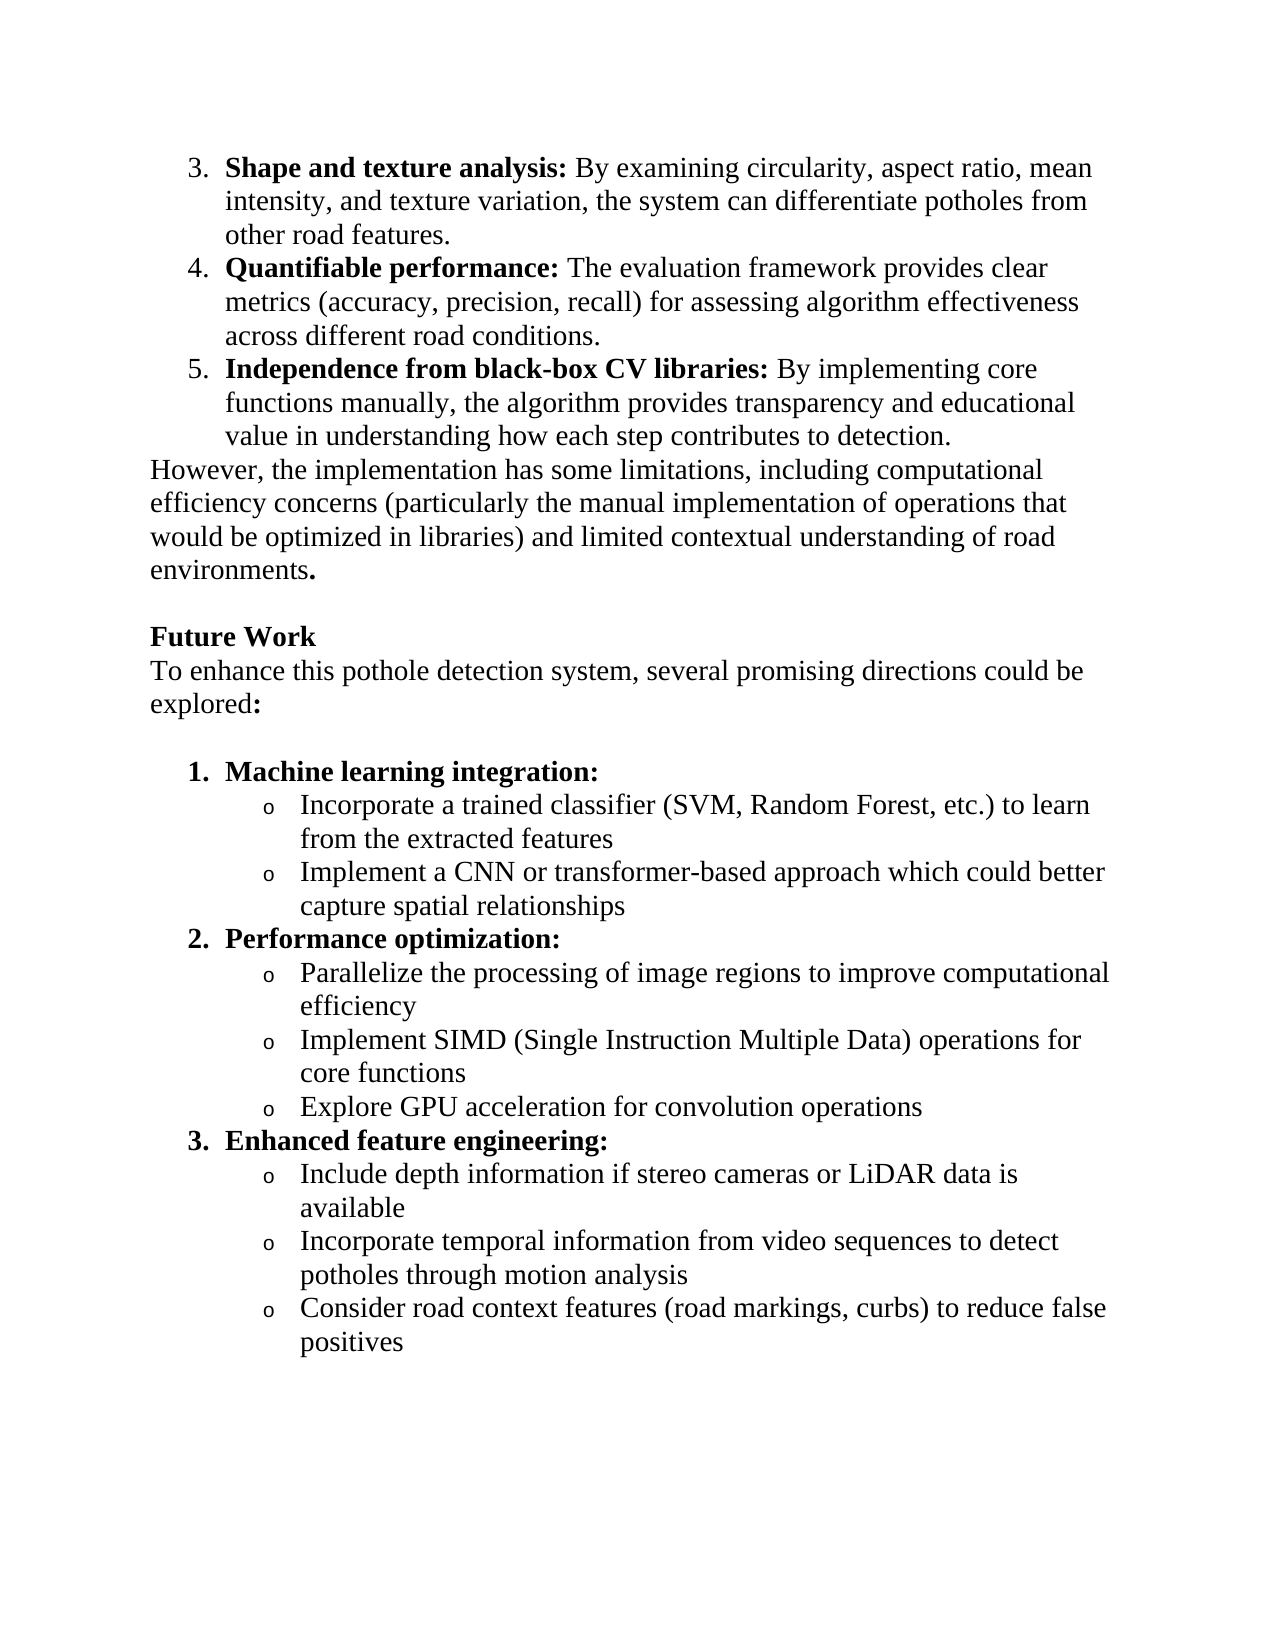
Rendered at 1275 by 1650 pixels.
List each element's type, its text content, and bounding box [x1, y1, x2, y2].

text To enhance this pothole detection system, several promising directions could be explored: [150, 653, 1125, 720]
list Implement a CNN or transformer-based approach which could better capture spatial relationships [262, 854, 1125, 921]
list Explore GPU acceleration for convolution operations [262, 1089, 1125, 1123]
list Quantifiable performance: The evaluation framework provides clear metrics (accuracy, precision, recall) for assessing algorithm effectiveness across different road conditions. [187, 251, 1125, 351]
text Future Work [150, 619, 1125, 653]
list Enhanced feature engineering: [187, 1123, 1125, 1156]
text However, the implementation has some limitations, including computational efficiency concerns (particularly the manual implementation of operations that would be optimized in libraries) and limited contextual understanding of road environments. [150, 452, 1125, 586]
list Consider road context features (road markings, curbs) to reduce false positives [262, 1290, 1125, 1357]
list Include depth information if stereo cameras or LiDAR data is available [262, 1156, 1125, 1223]
list Shape and texture analysis: By examining circularity, aspect ratio, mean intensity, and texture variation, the system can differentiate potholes from other road features. [187, 150, 1125, 251]
list Implement SIMD (Single Instruction Multiple Data) operations for core functions [262, 1022, 1125, 1089]
list Parallelize the processing of image regions to improve computational efficiency [262, 955, 1125, 1022]
list Incorporate temporal information from video sequences to detect potholes through motion analysis [262, 1223, 1125, 1290]
list Performance optimization: [187, 921, 1125, 955]
list Incorporate a trained classifier (SVM, Random Forest, etc.) to learn from the extracted features [262, 787, 1125, 854]
list Independence from black-box CV libraries: By implementing core functions manually, the algorithm provides transparency and educational value in understanding how each step contributes to detection. [187, 351, 1125, 452]
list Machine learning integration: [187, 754, 1125, 787]
